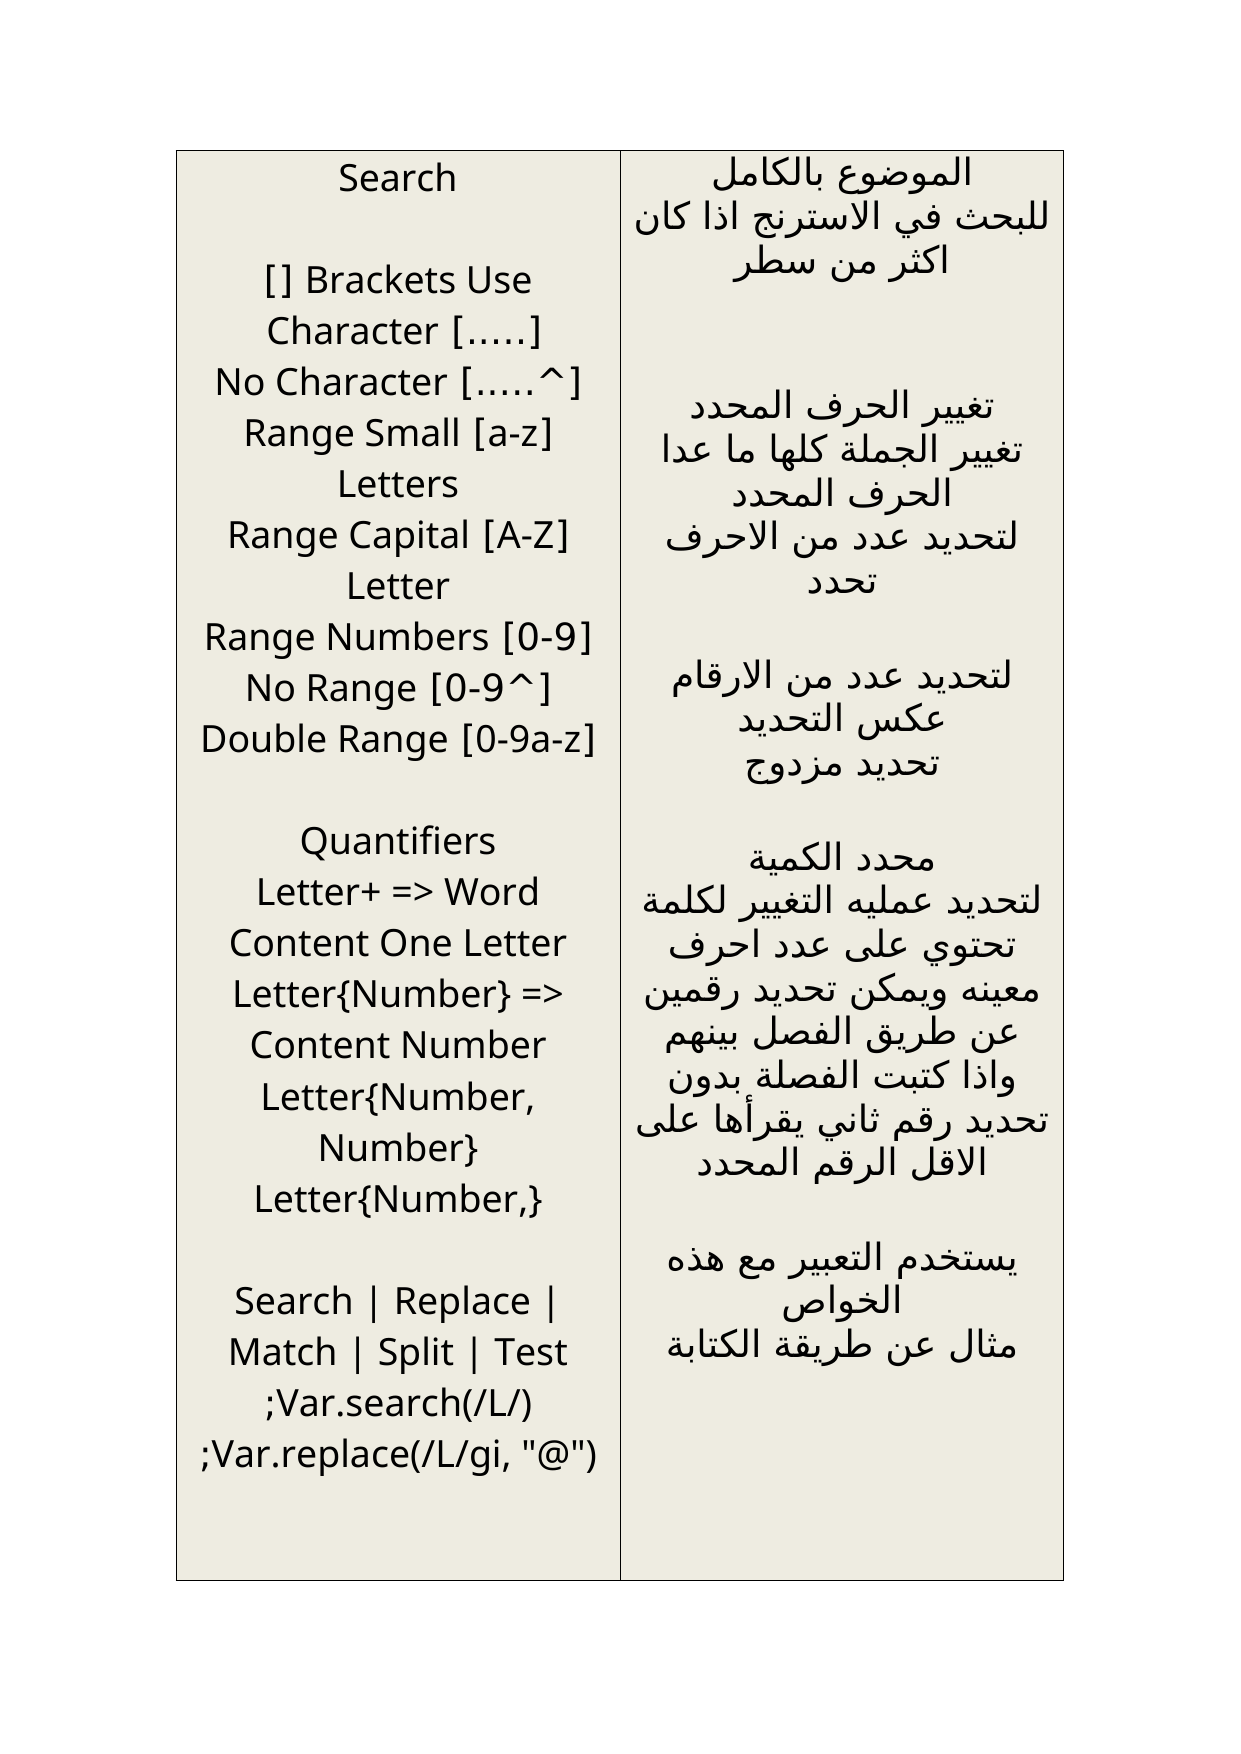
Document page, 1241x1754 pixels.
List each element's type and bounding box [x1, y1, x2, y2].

table_cell [621, 151, 1063, 1580]
table_cell [177, 151, 620, 1580]
